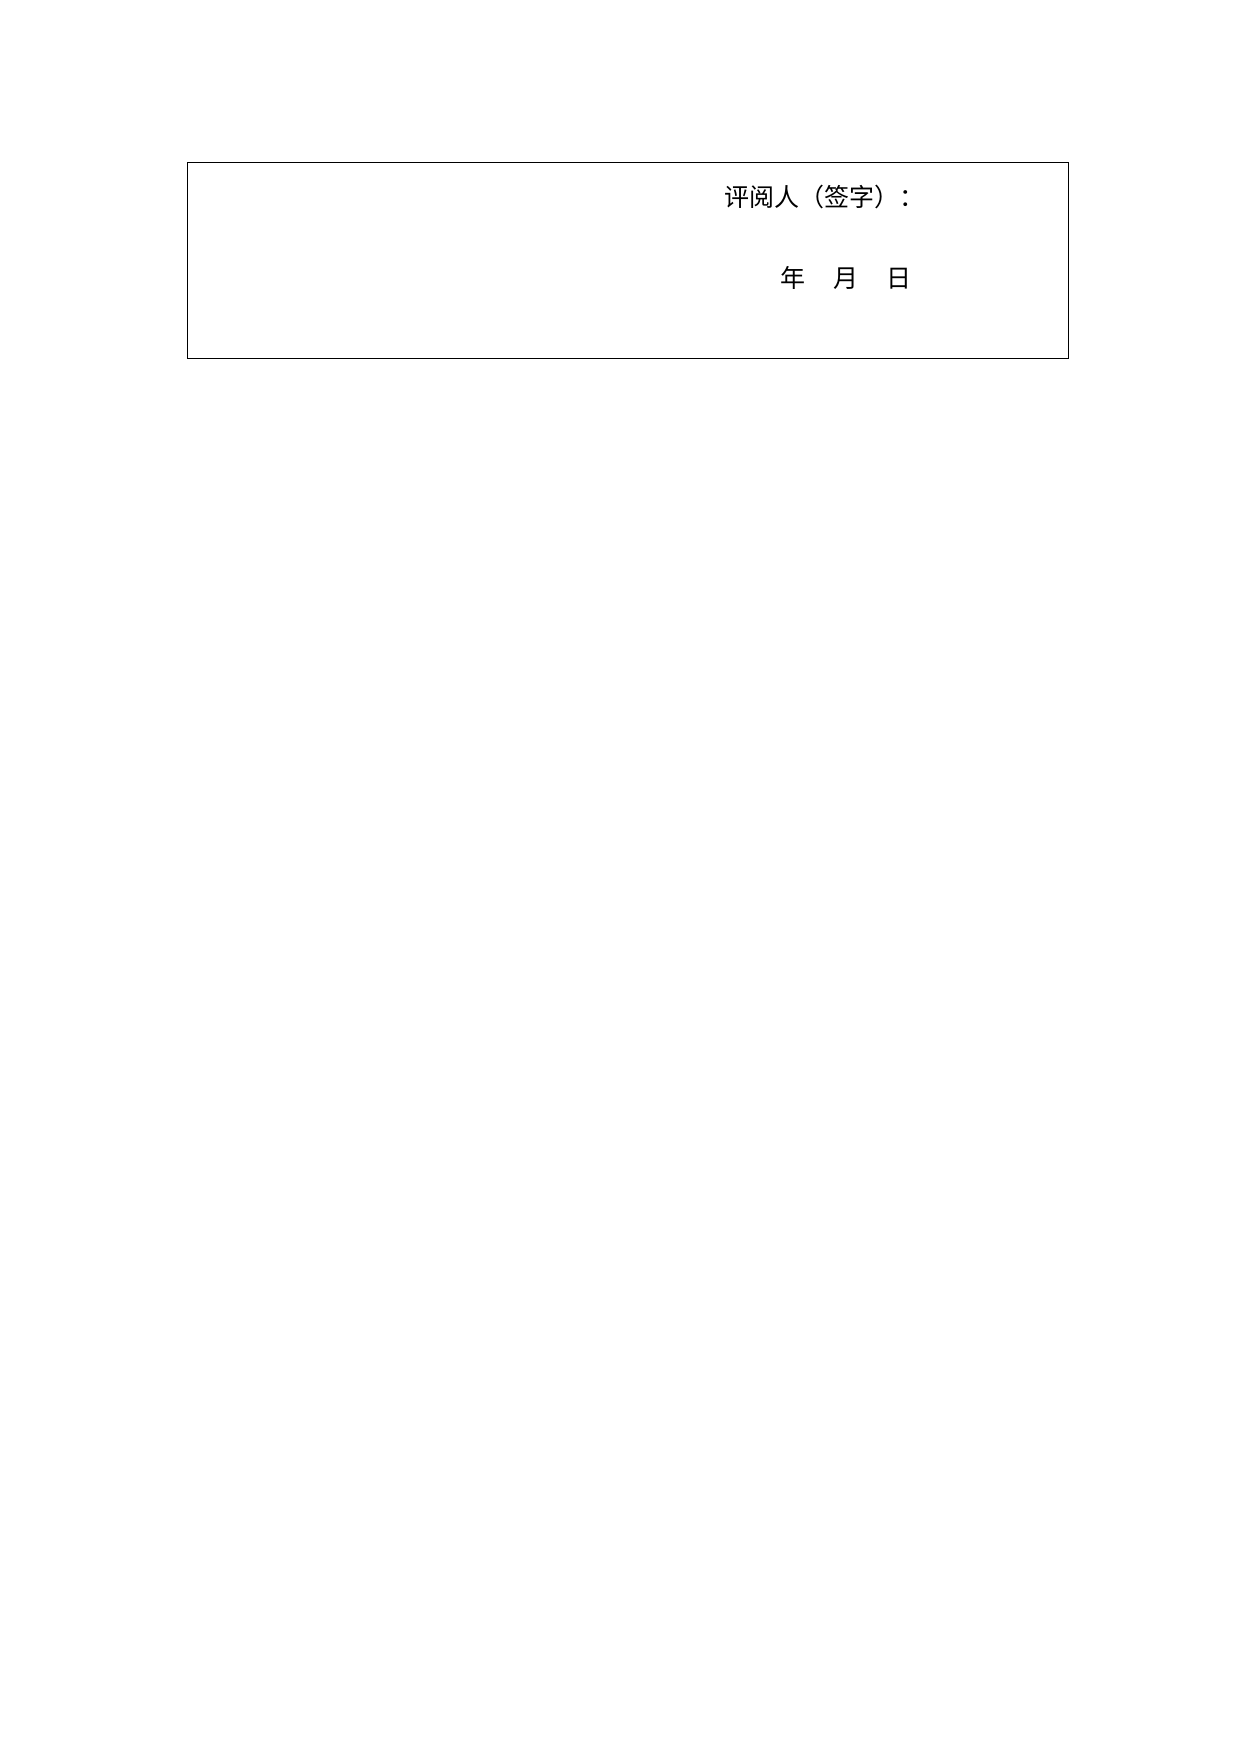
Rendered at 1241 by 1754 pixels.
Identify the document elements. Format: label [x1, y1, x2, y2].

table_cell [188, 163, 1068, 358]
